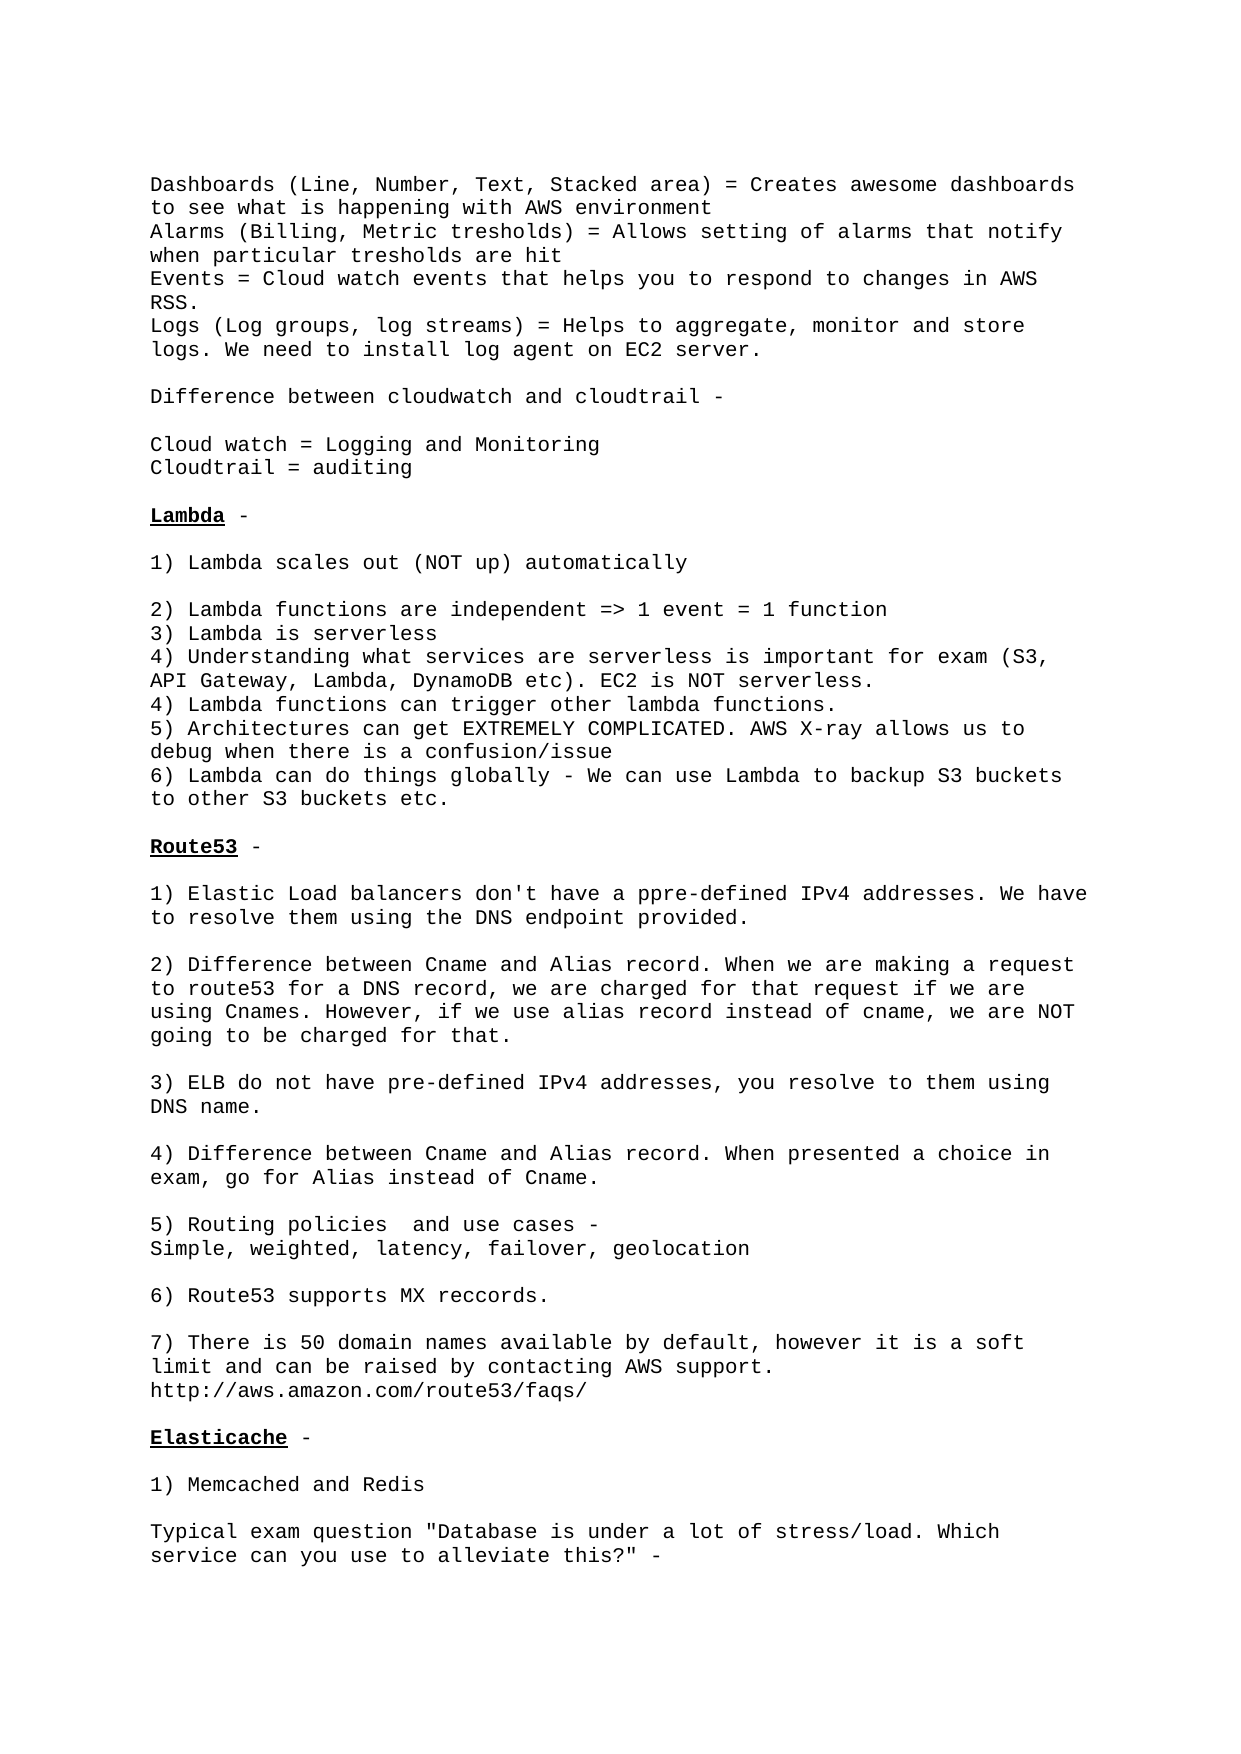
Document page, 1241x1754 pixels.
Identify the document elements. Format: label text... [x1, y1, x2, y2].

text 5) Architectures can get EXTREMELY COMPLICATED. AWS X-ray allows us to debug when there is a confusion/issue [150, 717, 1090, 765]
text Difference between cloudwatch and cloudtrail - [150, 386, 1090, 410]
text 6) Lambda can do things globally - We can use Lambda to backup S3 buckets to other S3 buckets etc. [150, 765, 1090, 812]
text Alarms (Billing, Metric tresholds) = Allows setting of alarms that notify when particular tresholds are hit [150, 221, 1090, 268]
text 3) Lambda is serverless [150, 623, 1090, 647]
text Simple, weighted, latency, failover, geolocation [150, 1238, 1090, 1261]
text 1) Elastic Load balancers don't have a ppre-defined IPv4 addresses. We have to resolve them using the DNS endpoint provided. [150, 883, 1090, 930]
text 1) Memcached and Redis [150, 1474, 1090, 1498]
text 3) ELB do not have pre-defined IPv4 addresses, you resolve to them using DNS name. [150, 1072, 1090, 1119]
text Lambda - [150, 505, 1090, 528]
text 4) Understanding what services are serverless is important for exam (S3, API Gateway, Lambda, DynamoDB etc). EC2 is NOT serverless. [150, 647, 1090, 694]
text Cloud watch = Logging and Monitoring [150, 434, 1090, 457]
text 2) Lambda functions are independent => 1 event = 1 function [150, 599, 1090, 623]
text Route53 - [150, 836, 1090, 859]
text Logs (Log groups, log streams) = Helps to aggregate, monitor and store logs. We need to install log agent on EC2 server. [150, 316, 1090, 363]
text 7) There is 50 domain names available by default, however it is a soft limit and can be raised by contacting AWS support. http://aws.amazon.com/route53/faqs/ [150, 1332, 1090, 1403]
text 6) Route53 supports MX reccords. [150, 1285, 1090, 1309]
text Events = Cloud watch events that helps you to respond to changes in AWS RSS. [150, 268, 1090, 316]
text 4) Difference between Cname and Alias record. When presented a choice in exam, go for Alias instead of Cname. [150, 1143, 1090, 1190]
text 5) Routing policies and use cases - [150, 1214, 1090, 1238]
text 1) Lambda scales out (NOT up) automatically [150, 552, 1090, 576]
text Dashboards (Line, Number, Text, Stacked area) = Creates awesome dashboards to see what is happening with AWS environment [150, 174, 1090, 221]
text Elasticache - [150, 1427, 1090, 1451]
text 2) Difference between Cname and Alias record. When we are making a request to route53 for a DNS record, we are charged for that request if we are using Cnames. However, if we use alias record instead of cname, we are NOT going to be charged for that. [150, 954, 1090, 1048]
text Typical exam question "Database is under a lot of stress/load. Which service can you use to alleviate this?" - [150, 1521, 1090, 1569]
text Cloudtrail = auditing [150, 457, 1090, 481]
text 4) Lambda functions can trigger other lambda functions. [150, 694, 1090, 717]
